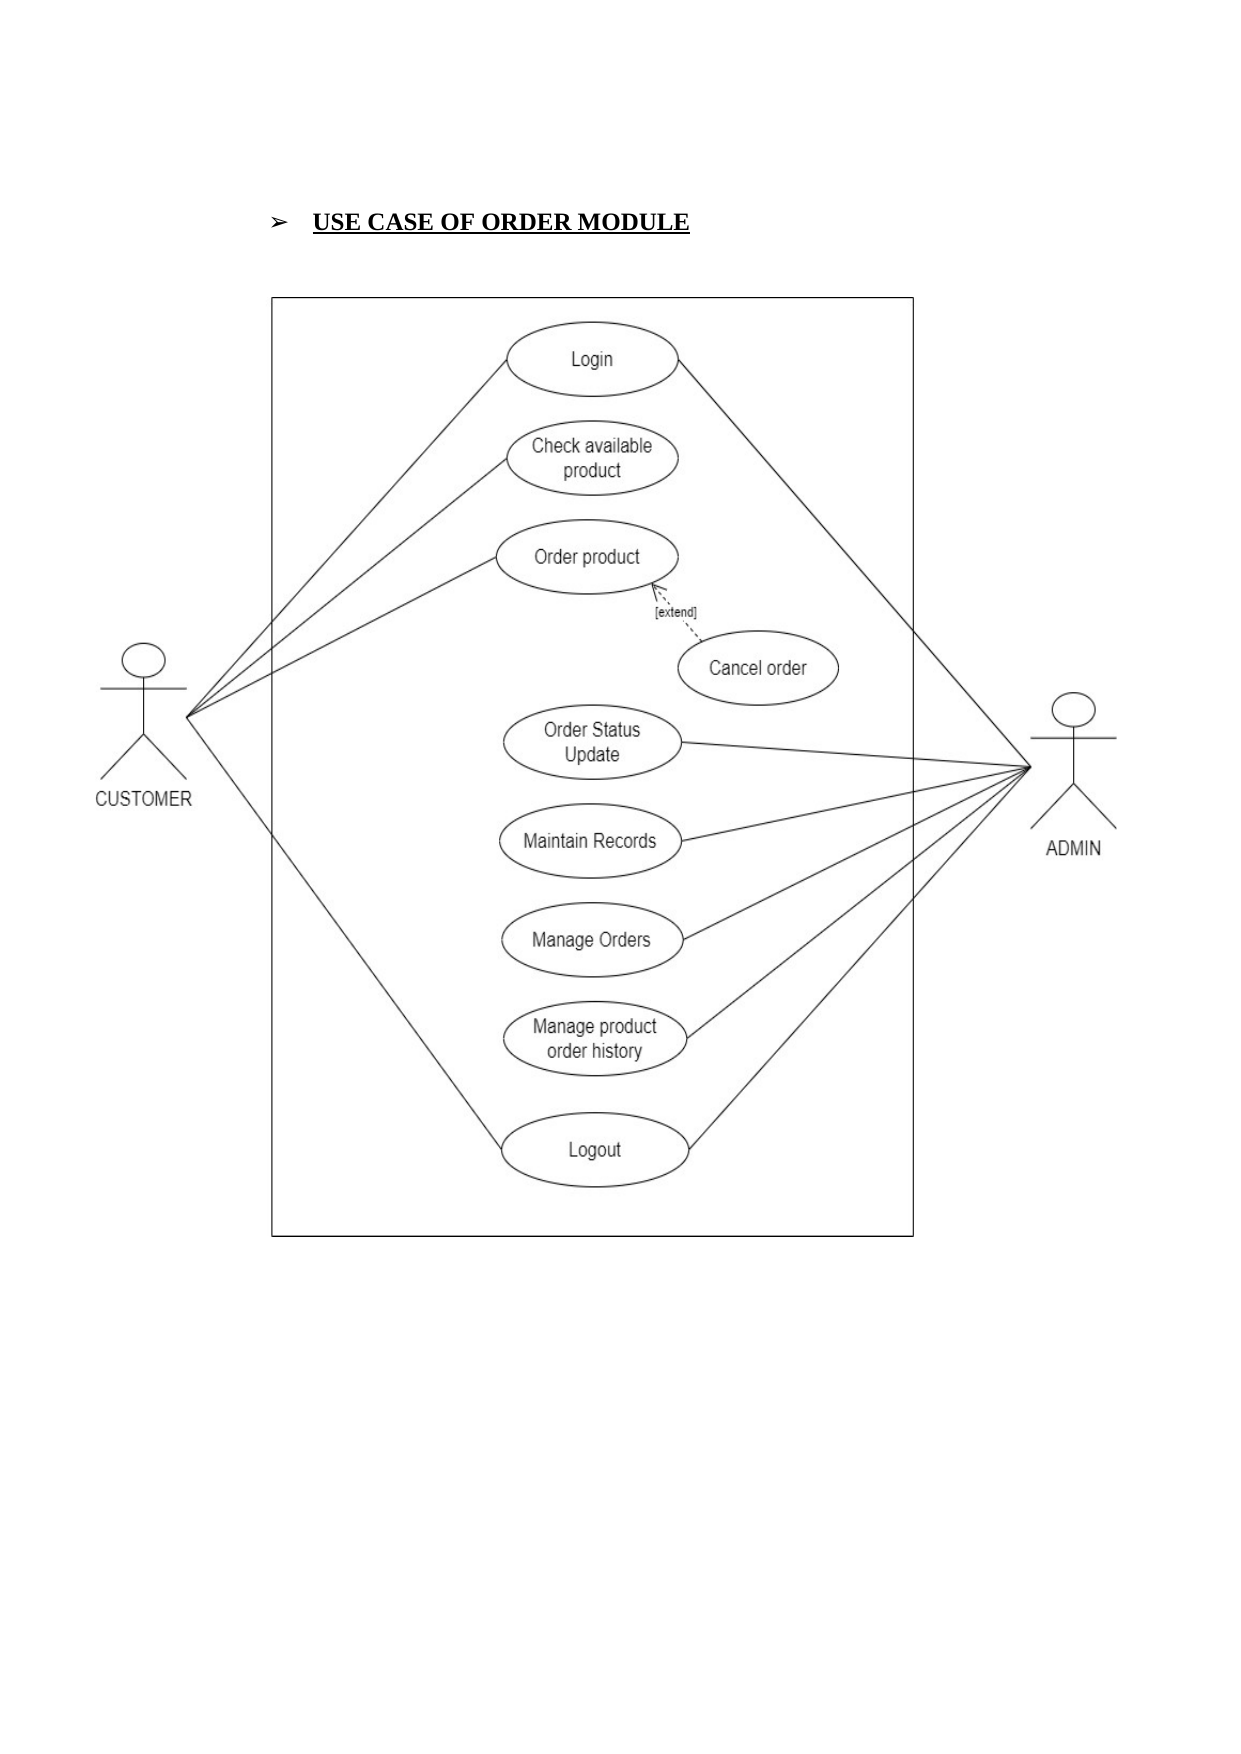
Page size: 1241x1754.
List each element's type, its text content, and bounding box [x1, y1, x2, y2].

picture [95, 297, 1117, 1237]
list USE CASE OF ORDER MODULE [268, 207, 1080, 236]
